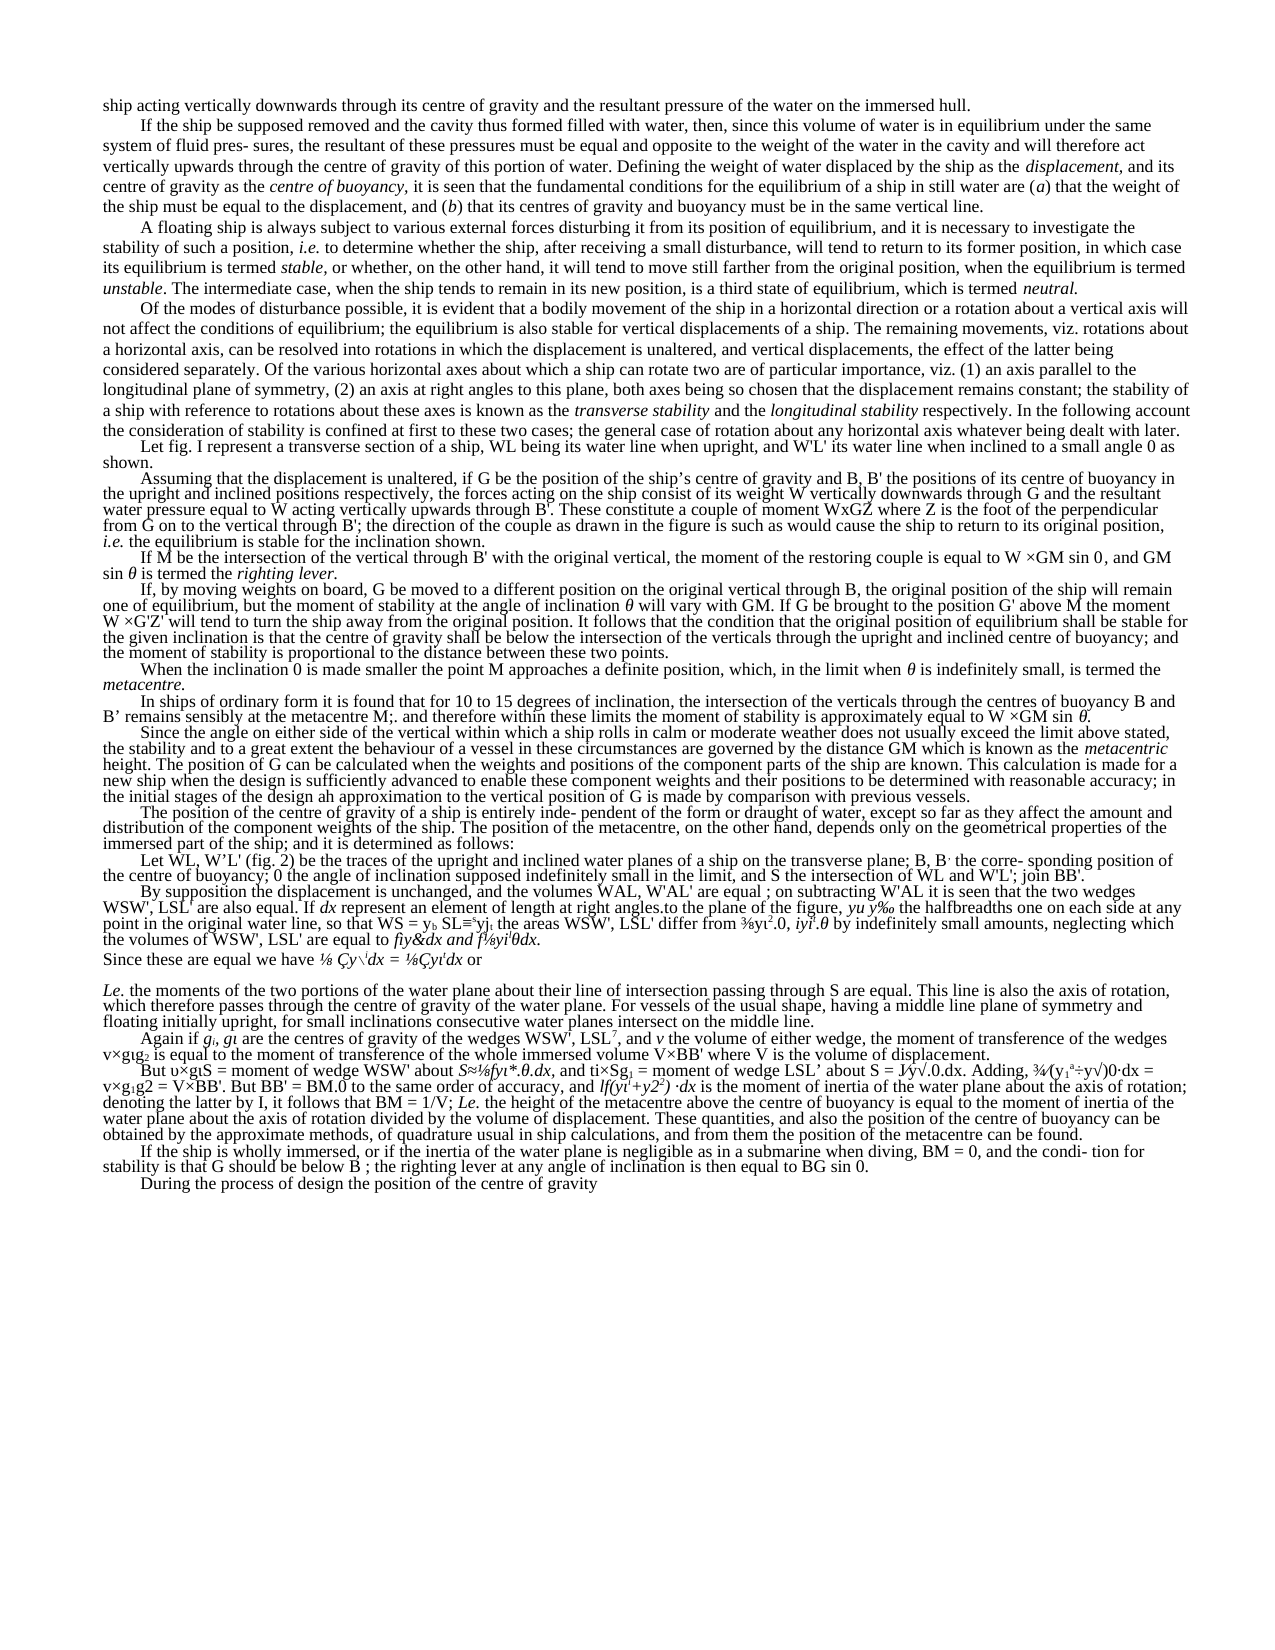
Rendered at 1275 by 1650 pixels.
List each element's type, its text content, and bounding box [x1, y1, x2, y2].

text The position of the centre of gravity of a ship is entirely inde- pendent of the form or draught of water, except so far as they affect the amount and distribution of the component weights of the ship. The position of the metacentre, on the other hand, depends only on the geometrical properties of the immersed part of the ship; and it is determined as follows: [103, 806, 1191, 853]
text ship acting vertically downwards through its centre of gravity and the resultant pressure of the water on the immersed hull. [103, 95, 1191, 115]
text In ships of ordinary form it is found that for 10 to 15 degrees of inclination, the intersection of the verticals through the centres of buoyancy B and B’ remains sensibly at the metacentre M;. and therefore within these limits the moment of stability is approximately equal to W ×GM sin θ. [103, 694, 1191, 726]
text Since these are equal we have ⅛ Çy∖idx = ⅛Çyιtdx or [103, 949, 1191, 969]
text A floating ship is always subject to various external forces disturbing it from its position of equilibrium, and it is necessary to investigate the stability of such a position, i.e. to determine whether the ship, after receiving a small disturbance, will tend to return to its former position, in which case its equilibrium is termed stable, or whether, on the other hand, it will tend to move still farther from the original position, when the equilibrium is termed unstable. The intermediate case, when the ship tends to remain in its new position, is a third state of equilibrium, which is termed neutral. [103, 217, 1191, 298]
text Let WL, W’L' (fig. 2) be the traces of the upright and inclined water planes of a ship on the transverse plane; B, B, the corre- sponding position of the centre of buoyancy; 0 the angle of inclination supposed indefinitely small in the limit, and S the intersection of WL and W'L'; join BB'. [103, 853, 1191, 885]
text During the process of design the position of the centre of gravity [103, 1177, 1191, 1193]
text If M be the intersection of the vertical through B' with the original vertical, the moment of the restoring couple is equal to W ×GM sin 0, and GM sin θ is termed the righting lever. [103, 551, 1191, 583]
text If, by moving weights on board, G be moved to a different position on the original vertical through B, the original position of the ship will remain one of equilibrium, but the moment of stability at the angle of inclination θ will vary with GM. If G be brought to the position G' above M the moment W ×G'Z' will tend to turn the ship away from the original position. It follows that the condition that the original position of equilibrium shall be stable for the given inclination is that the centre of gravity shall be below the intersection of the verticals through the upright and inclined centre of buoyancy; and the moment of stability is proportional to the distance between these two points. [103, 583, 1191, 663]
text Since the angle on either side of the vertical within which a ship rolls in calm or moderate weather does not usually exceed the limit above stated, the stability and to a great extent the behaviour of a vessel in these circumstances are governed by the distance GM which is known as the metacentric height. The position of G can be calculated when the weights and positions of the component parts of the ship are known. This calculation is made for a new ship when the design is sufficiently advanced to enable these component weights and their positions to be determined with reasonable accuracy; in the initial stages of the design ah approximation to the vertical position of G is made by comparison with previous vessels. [103, 726, 1191, 806]
text By supposition the displacement is unchanged, and the volumes WAL, W'AL' are equal ; on subtracting W'AL it is seen that the two wedges WSW', LSL' are also equal. If dx represent an element of length at right angles.to the plane of the figure, yu y‰ the halfbreadths one on each side at any point in the original water line, so that WS = yb SL≡syjt the areas WSW', LSL' differ from ⅜yι2.0, iyit.θ by indefinitely small amounts, neglecting which the volumes of WSW', LSL' are equal to fìy&dx and f⅛yilθdx. [103, 885, 1191, 949]
text Assuming that the displacement is unaltered, if G be the position of the ship’s centre of gravity and B, B' the positions of its centre of buoyancy in the upright and inclined positions respectively, the forces acting on the ship consist of its weight W vertically downwards through G and the resultant water pressure equal to W acting vertically upwards through B'. These constitute a couple of moment WxGZ where Z is the foot of the perpendicular from G on to the vertical through B'; the direction of the couple as drawn in the figure is such as would cause the ship to return to its original position, i.e. the equilibrium is stable for the inclination shown. [103, 472, 1191, 551]
text Of the modes of disturbance possible, it is evident that a bodily movement of the ship in a horizontal direction or a rotation about a vertical axis will not affect the conditions of equilibrium; the equilibrium is also stable for vertical displacements of a ship. The remaining movements, viz. rotations about a horizontal axis, can be resolved into rotations in which the displacement is unaltered, and vertical displacements, the effect of the latter being considered separately. Of the various horizontal axes about which a ship can rotate two are of particular importance, viz. (1) an axis parallel to the longitudinal plane of symmetry, (2) an axis at right angles to this plane, both axes being so chosen that the displacement remains constant; the stability of a ship with reference to rotations about these axes is known as the transverse stability and the longitudinal stability respectively. In the following account the consideration of stability is confined at first to these two cases; the general case of rotation about any horizontal axis whatever being dealt with later. [103, 298, 1191, 440]
text But υ×gιS = moment of wedge WSW' about S≈⅛fyι*.θ.dx, and ti×Sg1 = moment of wedge LSL’ about S = J∕y√.0.dx. Adding, ¾∕(y1a÷y√)0∙dx = v×g1g2 = V×BB'. But BB' = BM.0 to the same order of accuracy, and lf(yιi+y22) ∙dx is the moment of inertia of the water plane about the axis of rotation; denoting the latter by I, it follows that BM = 1/V; Le. the height of the metacentre above the centre of buoyancy is equal to the moment of inertia of the water plane about the axis of rotation divided by the volume of displacement. These quantities, and also the position of the centre of buoyancy can be obtained by the approximate methods, of quadrature usual in ship calculations, and from them the position of the metacentre can be found. [103, 1064, 1191, 1144]
text Let fig. I represent a transverse section of a ship, WL being its water line when upright, and W'L' its water line when inclined to a small angle 0 as shown. [103, 440, 1191, 472]
text Again if gi, gι are the centres of gravity of the wedges WSW', LSL7, and v the volume of either wedge, the moment of transference of the wedges v×gιg2 is equal to the moment of transference of the whole immersed volume V×BB' where V is the volume of displacement. [103, 1032, 1191, 1064]
text If the ship is wholly immersed, or if the inertia of the water plane is negligible as in a submarine when diving, BM = 0, and the condi- tion for stability is that G should be below B ; the righting lever at any angle of inclination is then equal to BG sin 0. [103, 1144, 1191, 1177]
text If the ship be supposed removed and the cavity thus formed filled with water, then, since this volume of water is in equilibrium under the same system of fluid pres- sures, the resultant of these pressures must be equal and opposite to the weight of the water in the cavity and will therefore act vertically upwards through the centre of gravity of this portion of water. Defining the weight of water displaced by the ship as the displacement, and its centre of gravity as the centre of buoyancy, it is seen that the fundamental conditions for the equilibrium of a ship in still water are (a) that the weight of the ship must be equal to the displacement, and (b) that its centres of gravity and buoyancy must be in the same vertical line. [103, 115, 1191, 217]
text When the inclination 0 is made smaller the point M approaches a definite position, which, in the limit when θ is indefinitely small, is termed the metacentre. [103, 663, 1191, 694]
text Le. the moments of the two portions of the water plane about their line of intersection passing through S are equal. This line is also the axis of rotation, which therefore passes through the centre of gravity of the water plane. For vessels of the usual shape, having a middle line plane of symmetry and floating initially upright, for small inclinations consecutive water planes intersect on the middle line. [103, 983, 1191, 1032]
